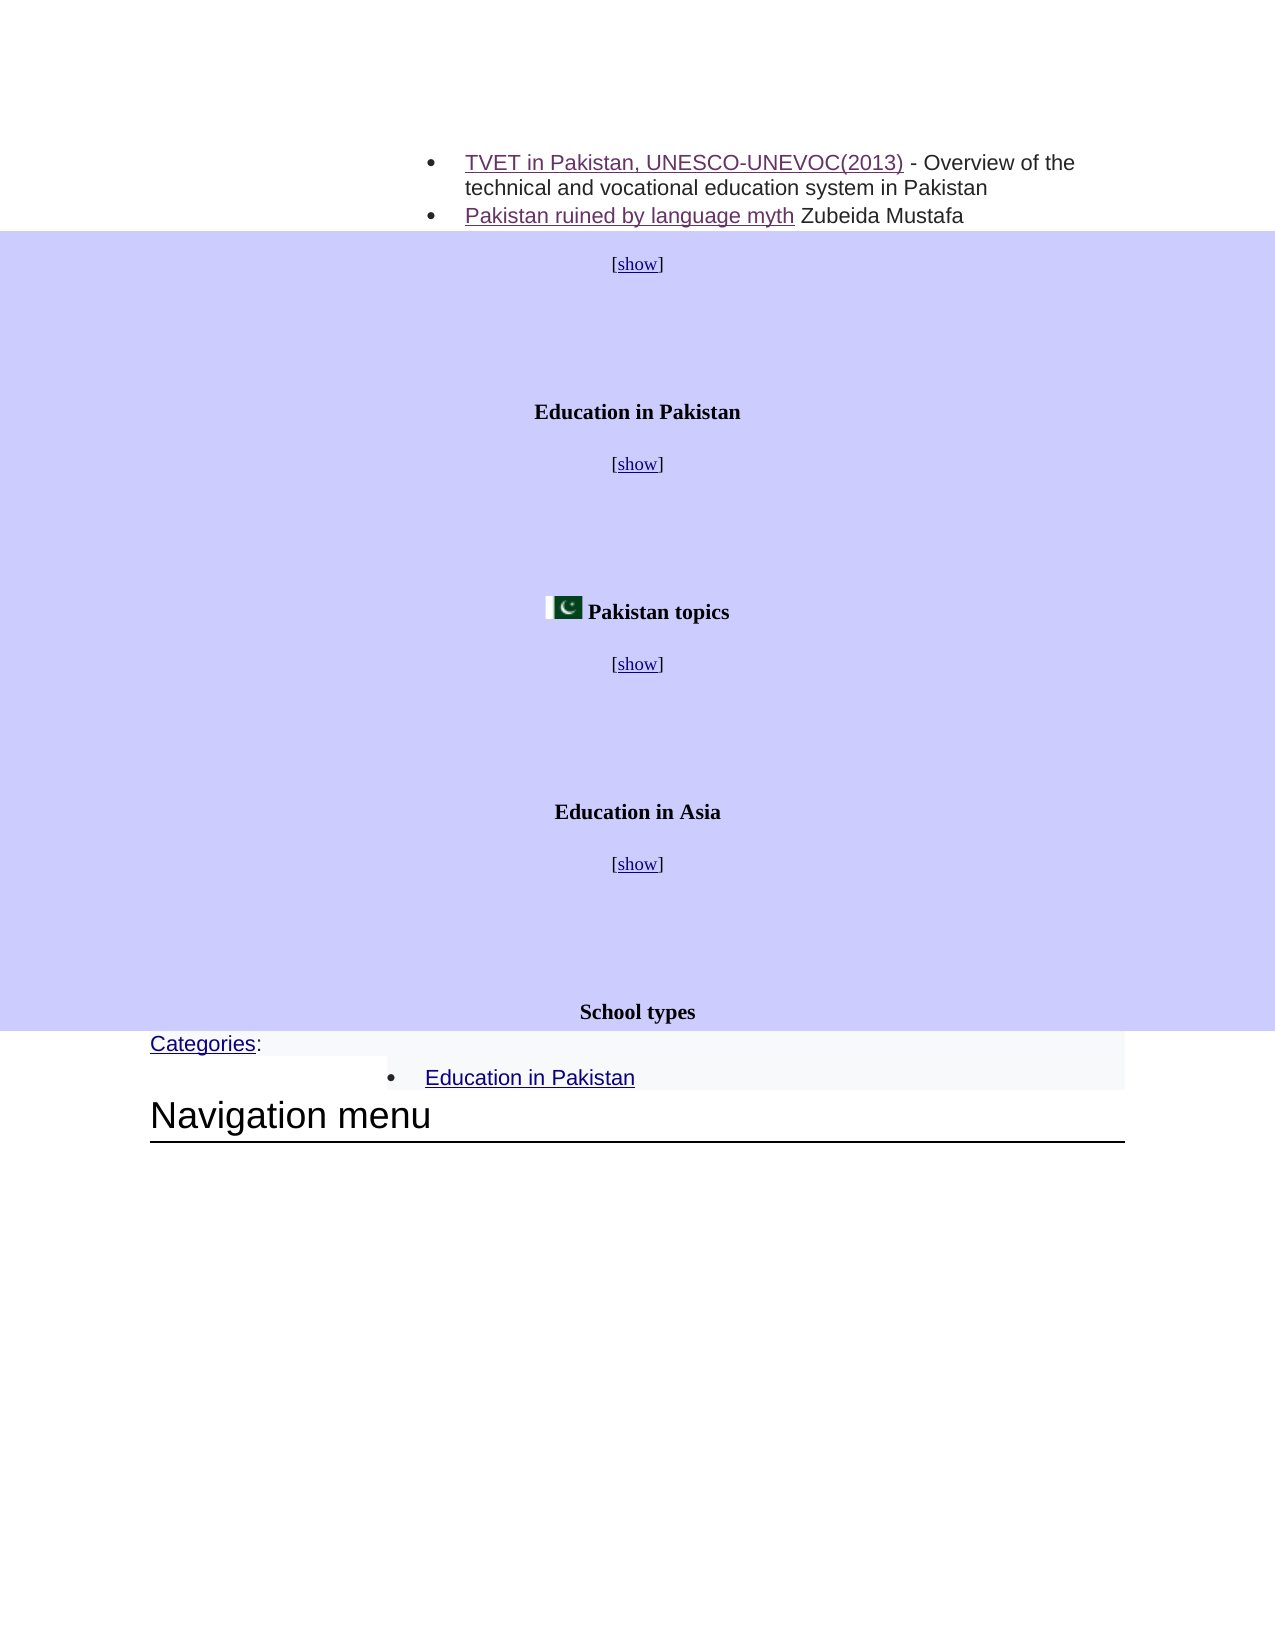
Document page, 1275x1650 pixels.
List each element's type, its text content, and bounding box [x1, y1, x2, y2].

text Navigation menu [150, 1093, 1125, 1141]
table_header [show] v t e Education in Pakistan [0, 231, 1275, 431]
list Pakistan ruined by language myth Zubeida Mustafa [427, 203, 1125, 228]
picture [545, 596, 583, 619]
table_cell [show] v t e School types [0, 831, 1275, 1031]
table_cell [show] v t e Pakistan topics [0, 431, 1275, 631]
table_header [show] v t e Education in Asia [0, 631, 1275, 831]
text Categories: [150, 1031, 1125, 1056]
list TVET in Pakistan, UNESCO-UNEVOC(2013) - Overview of the technical and vocational education system in Pakistan [427, 150, 1125, 200]
list Education in Pakistan [387, 1059, 1125, 1090]
